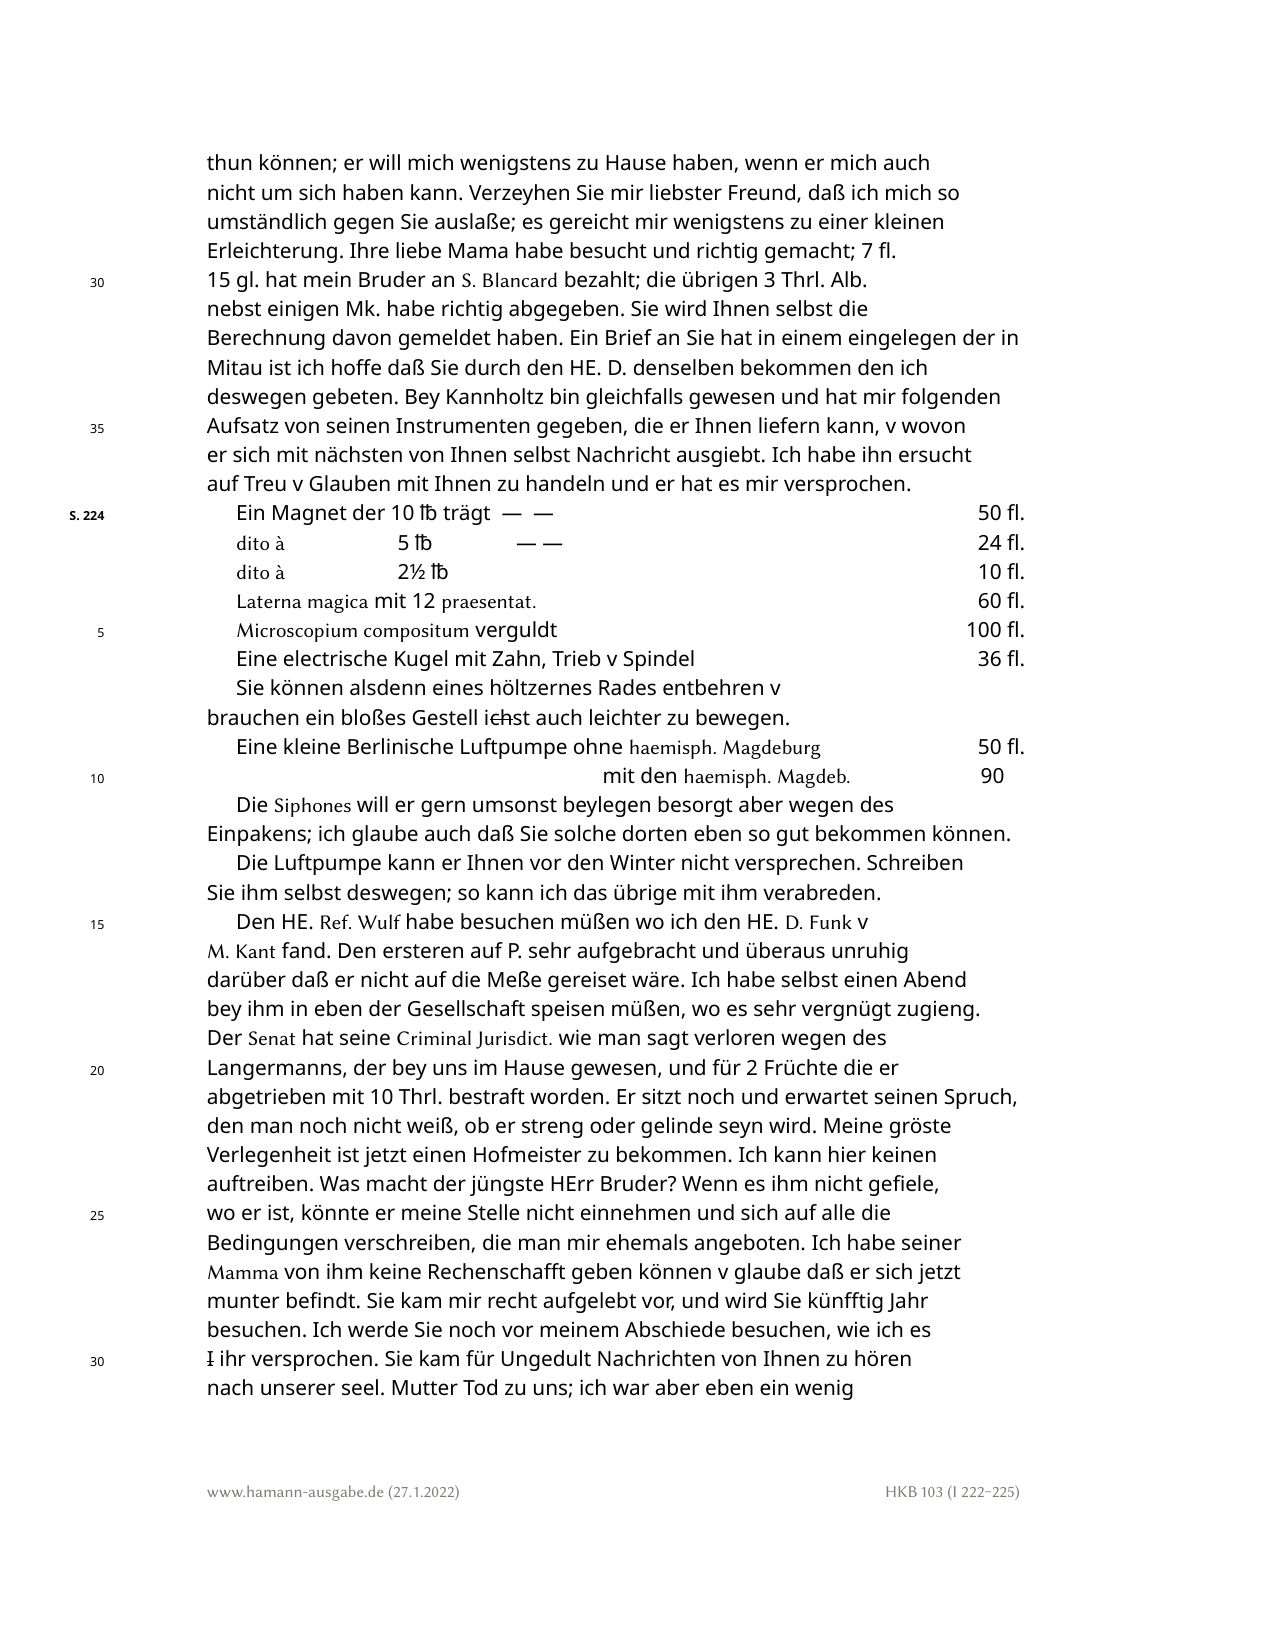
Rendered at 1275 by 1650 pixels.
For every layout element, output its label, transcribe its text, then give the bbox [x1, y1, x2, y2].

text 5 [0, 614, 104, 643]
text M. Kant fand. Den ersteren auf P. sehr aufgebracht und überaus unruhig [207, 935, 1025, 964]
text dito à 5 ℔ — — [236, 527, 977, 556]
text Sie können alsdenn eines höltzernes Rades entbehren v [236, 672, 1025, 702]
text Eine kleine Berlinische Luftpumpe ohne haemisph. Magdeburg [236, 731, 977, 760]
text abgetrieben mit 10 Thrl. bestraft worden. Er sitzt noch und erwartet seinen Spruch, [207, 1081, 1025, 1110]
text 15 [0, 906, 104, 935]
text Erleichterung. Ihre liebe Mama habe besucht und richtig gemacht; 7 fl. [207, 235, 1025, 264]
text 30 [0, 1343, 104, 1372]
text 90 [980, 760, 1025, 789]
text 36 fl. [977, 643, 1025, 672]
text S. 224 [0, 497, 104, 527]
text thun können; er will mich wenigstens zu Hause haben, wenn er mich auch [207, 147, 1025, 177]
text Den HE. Ref. Wulf habe besuchen müßen wo ich den HE. D. Funk v [236, 906, 1025, 935]
text bey ihm in eben der Gesellschaft speisen müßen, wo es sehr vergnügt zugieng. [207, 993, 1025, 1022]
text brauchen ein bloßes Gestell ichst auch leichter zu bewegen. [207, 702, 1025, 731]
text Einpakens; ich glaube auch daß Sie solche dorten eben so gut bekommen können. [207, 818, 1025, 847]
text dito à 2½ ℔ [236, 556, 977, 585]
text 60 fl. [977, 585, 1025, 614]
text 100 fl. [966, 614, 1025, 643]
text Die Luftpumpe kann er Ihnen vor den Winter nicht versprechen. Schreiben [236, 847, 1025, 877]
text I ihr versprochen. Sie kam für Ungedult Nachrichten von Ihnen zu hören [207, 1343, 1025, 1372]
text deswegen gebeten. Bey Kannholtz bin gleichfalls gewesen und hat mir folgenden [207, 381, 1025, 410]
text wo er ist, könnte er meine Stelle nicht einnehmen und sich auf alle die [207, 1197, 1025, 1227]
text Bedingungen verschreiben, die man mir ehemals angeboten. Ich habe seiner [207, 1227, 1025, 1256]
text Mitau ist ich hoffe daß Sie durch den HE. D. denselben bekommen den ich [207, 352, 1025, 381]
text 35 [0, 410, 104, 439]
text er sich mit nächsten von Ihnen selbst Nachricht ausgiebt. Ich habe ihn ersucht [207, 439, 1025, 468]
text 50 fl. [977, 731, 1025, 760]
text darüber daß er nicht auf die Meße gereiset wäre. Ich habe selbst einen Abend [207, 964, 1025, 993]
text auf Treu v Glauben mit Ihnen zu handeln und er hat es mir versprochen. [207, 468, 1025, 497]
text Die Siphones will er gern umsonst beylegen besorgt aber wegen des [236, 789, 1025, 818]
text Aufsatz von seinen Instrumenten gegeben, die er Ihnen liefern kann, v wovon [207, 410, 1025, 439]
text Ein Magnet der 10 ℔ trägt — — [236, 497, 977, 527]
text Langermanns, der bey uns im Hause gewesen, und für 2 Früchte die er [207, 1052, 1025, 1081]
text nicht um sich haben kann. Verzeyhen Sie mir liebster Freund, daß ich mich so [207, 177, 1025, 206]
text Sie ihm selbst deswegen; so kann ich das übrige mit ihm verabreden. [207, 877, 1025, 906]
text 50 fl. [977, 497, 1025, 527]
text munter befindt. Sie kam mir recht aufgelebt vor, und wird Sie künfftig Jahr [207, 1285, 1025, 1314]
text 10 fl. [977, 556, 1025, 585]
text 10 [0, 760, 104, 789]
text 20 [0, 1052, 104, 1081]
text umständlich gegen Sie auslaße; es gereicht mir wenigstens zu einer kleinen [207, 206, 1025, 235]
text Verlegenheit ist jetzt einen Hofmeister zu bekommen. Ich kann hier keinen [207, 1139, 1025, 1168]
text 24 fl. [977, 527, 1025, 556]
text 15 gl. hat mein Bruder an S. Blancard bezahlt; die übrigen 3 Thrl. Alb. [207, 264, 1025, 293]
text Berechnung davon gemeldet haben. Ein Brief an Sie hat in einem eingelegen der in [207, 322, 1025, 352]
text Eine electrische Kugel mit Zahn, Trieb v Spindel [236, 643, 977, 672]
text mit den haemisph. Magdeb. [207, 760, 980, 789]
text besuchen. Ich werde Sie noch vor meinem Abschiede besuchen, wie ich es [207, 1314, 1025, 1343]
text Der Senat hat seine Criminal Jurisdict. wie man sagt verloren wegen des [207, 1022, 1025, 1052]
text 30 [0, 264, 104, 293]
text 25 [0, 1197, 104, 1227]
text Microscopium compositum verguldt [236, 614, 966, 643]
text nach unserer seel. Mutter Tod zu uns; ich war aber eben ein wenig [207, 1372, 1025, 1402]
text auftreiben. Was macht der jüngste HErr Bruder? Wenn es ihm nicht gefiele, [207, 1168, 1025, 1197]
text Laterna magica mit 12 praesentat. [236, 585, 977, 614]
text den man noch nicht weiß, ob er streng oder gelinde seyn wird. Meine gröste [207, 1110, 1025, 1139]
text Mamma von ihm keine Rechenschafft geben können v glaube daß er sich jetzt [207, 1256, 1025, 1285]
text nebst einigen Mk. habe richtig abgegeben. Sie wird Ihnen selbst die [207, 293, 1025, 322]
